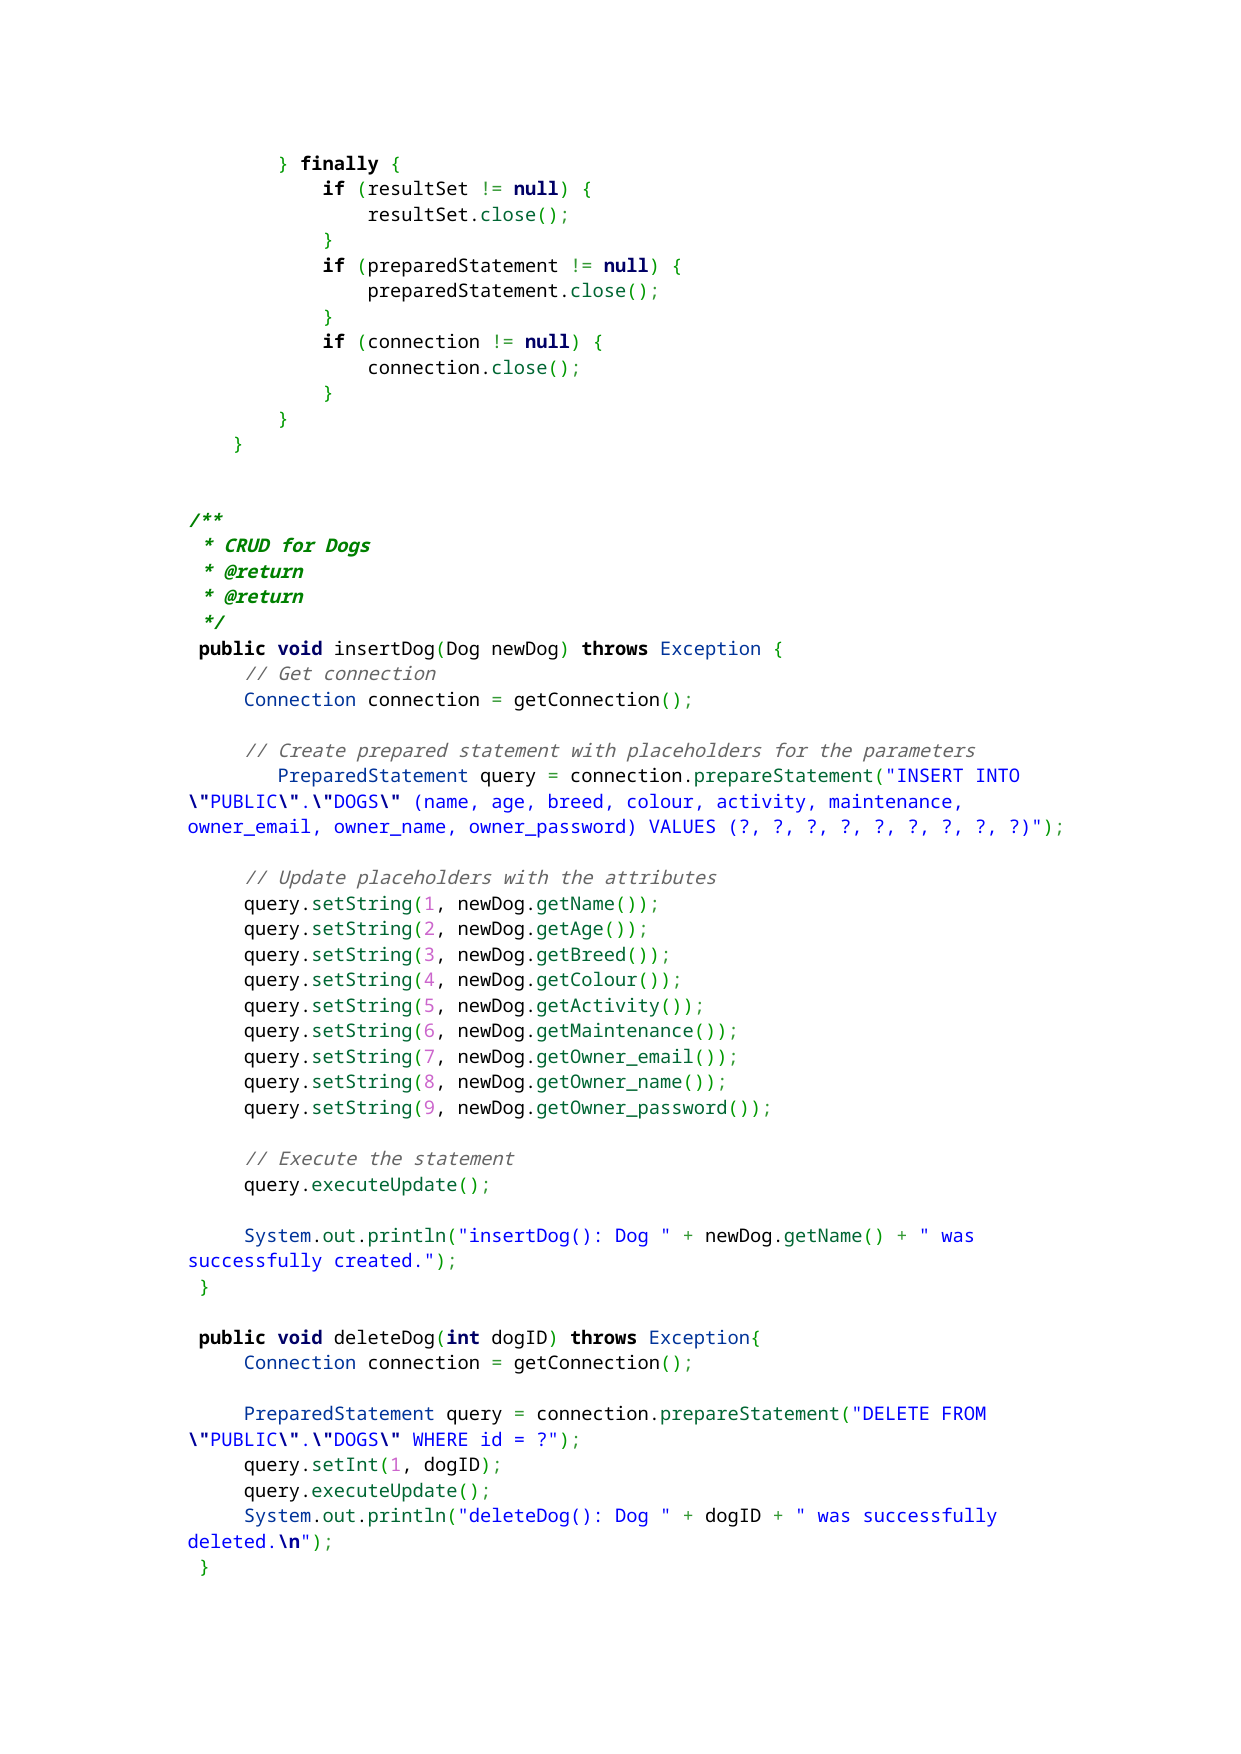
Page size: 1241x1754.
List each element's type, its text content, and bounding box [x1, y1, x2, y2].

text * @return [187, 584, 1090, 609]
text PreparedStatement query = connection.prepareStatement("INSERT INTO \"PUBLIC\".\"DOGS\" (name, age, breed, colour, activity, maintenance, owner_email, owner_name, owner_password) VALUES (?, ?, ?, ?, ?, ?, ?, ?, ?)"); [187, 762, 1090, 839]
text query.setString(1, newDog.getName()); [187, 890, 1090, 916]
text public void deleteDog(int dogID) throws Exception{ [187, 1324, 1090, 1349]
text } [187, 303, 1090, 329]
text query.setString(4, newDog.getColour()); [187, 967, 1090, 992]
text System.out.println("insertDog(): Dog " + newDog.getName() + " was successfully created."); [187, 1222, 1090, 1273]
text query.setString(8, newDog.getOwner_name()); [187, 1069, 1090, 1094]
text query.setString(5, newDog.getActivity()); [187, 992, 1090, 1018]
text query.setString(2, newDog.getAge()); [187, 916, 1090, 941]
text resultSet.close(); [187, 201, 1090, 227]
text connection.close(); [187, 354, 1090, 380]
text query.setString(7, newDog.getOwner_email()); [187, 1043, 1090, 1069]
text } [187, 405, 1090, 431]
text query.setInt(1, dogID); [187, 1452, 1090, 1477]
text } finally { [187, 150, 1090, 176]
text query.executeUpdate(); [187, 1477, 1090, 1503]
text */ [187, 609, 1090, 635]
text // Update placeholders with the attributes [187, 864, 1090, 890]
text query.setString(3, newDog.getBreed()); [187, 941, 1090, 967]
text query.executeUpdate(); [187, 1171, 1090, 1196]
text if (resultSet != null) { [187, 176, 1090, 201]
text } [187, 227, 1090, 252]
text } [187, 1273, 1090, 1298]
text if (preparedStatement != null) { [187, 252, 1090, 278]
text public void insertDog(Dog newDog) throws Exception { [187, 635, 1090, 660]
text Connection connection = getConnection(); [187, 686, 1090, 711]
text query.setString(6, newDog.getMaintenance()); [187, 1018, 1090, 1043]
text // Get connection [187, 660, 1090, 686]
text } [187, 380, 1090, 405]
text // Execute the statement [187, 1145, 1090, 1171]
text } [187, 431, 1090, 456]
text query.setString(9, newDog.getOwner_password()); [187, 1094, 1090, 1120]
text // Create prepared statement with placeholders for the parameters [187, 737, 1090, 762]
text * @return [187, 558, 1090, 584]
text } [187, 1554, 1090, 1579]
text PreparedStatement query = connection.prepareStatement("DELETE FROM \"PUBLIC\".\"DOGS\" WHERE id = ?"); [187, 1401, 1090, 1452]
text /** [187, 507, 1090, 533]
text if (connection != null) { [187, 329, 1090, 354]
text * CRUD for Dogs [187, 533, 1090, 558]
text preparedStatement.close(); [187, 278, 1090, 303]
text System.out.println("deleteDog(): Dog " + dogID + " was successfully deleted.\n"); [187, 1503, 1090, 1554]
text Connection connection = getConnection(); [187, 1349, 1090, 1375]
